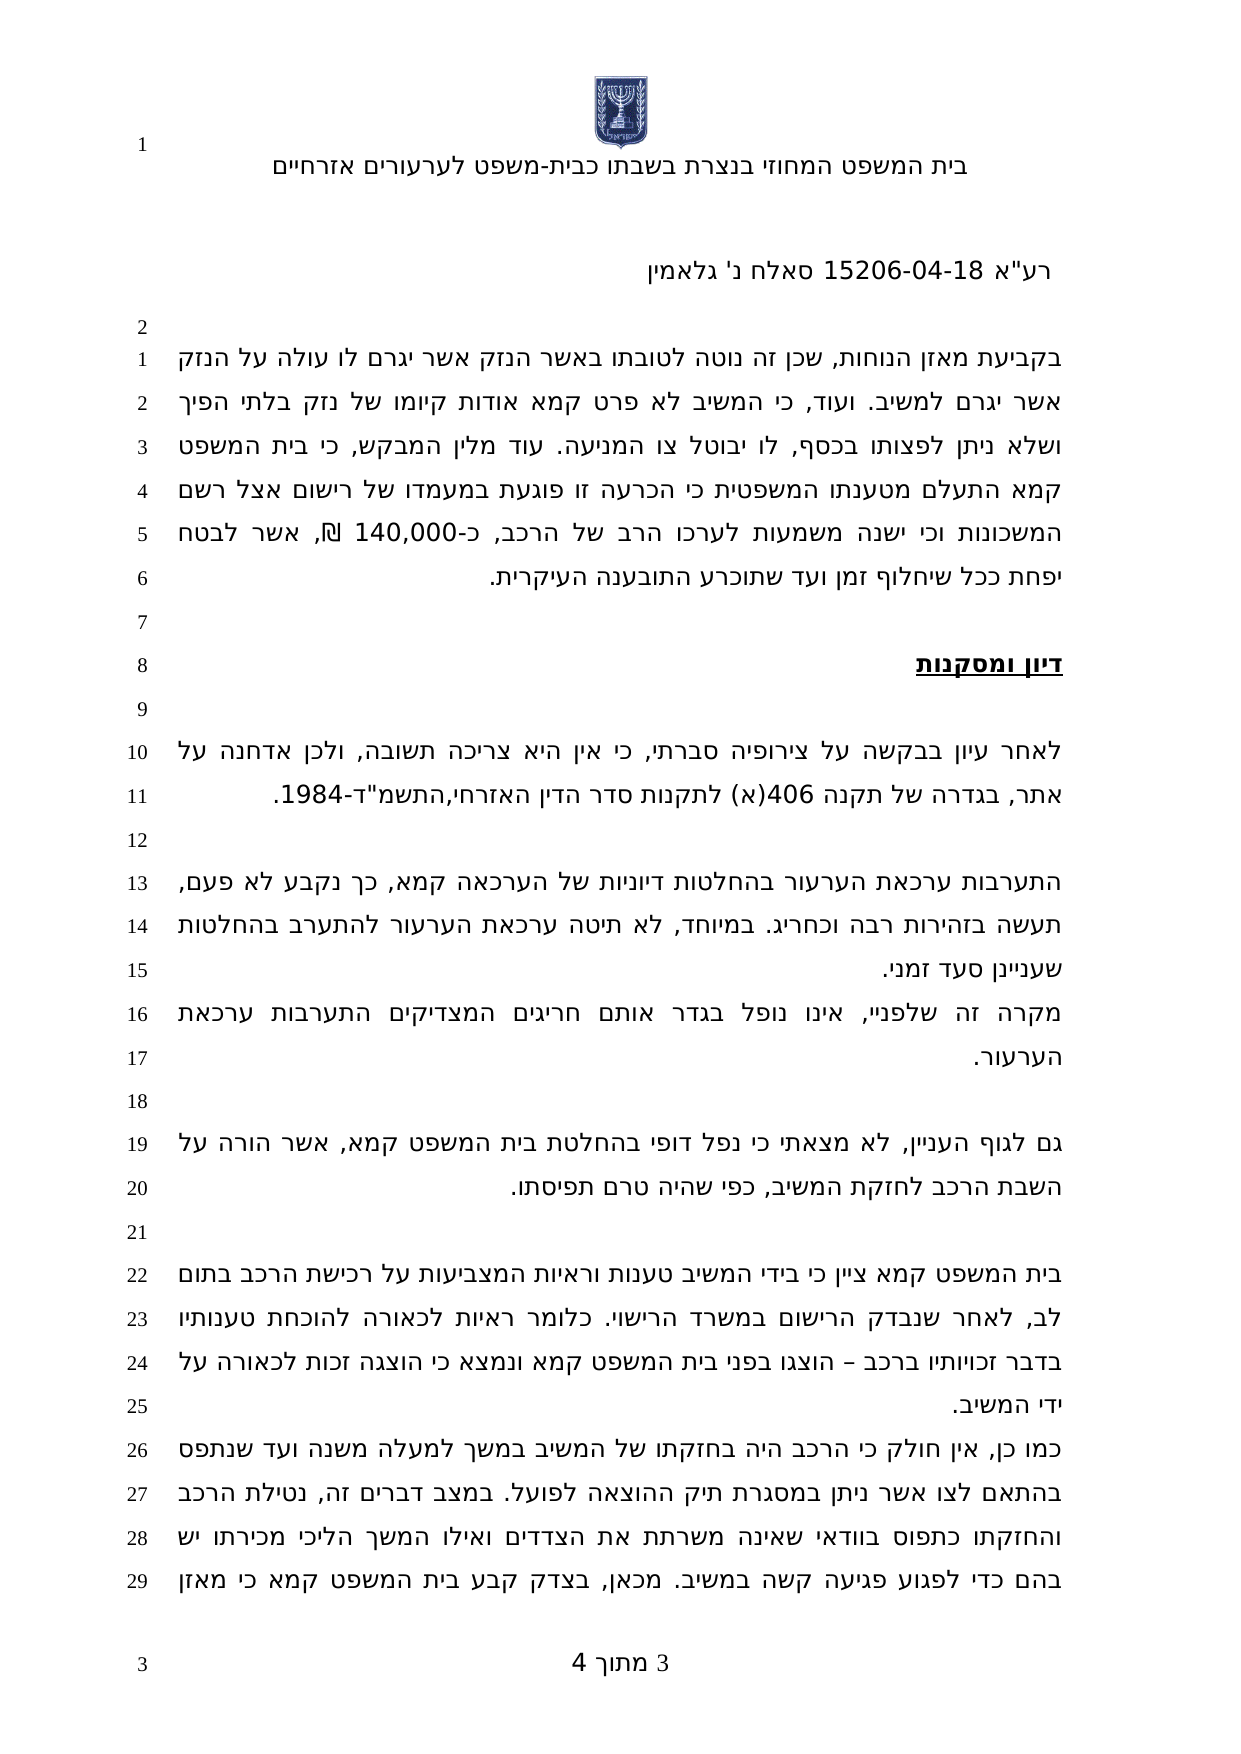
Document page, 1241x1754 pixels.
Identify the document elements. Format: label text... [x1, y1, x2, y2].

text התערבות ערכאת הערעור בהחלטות דיוניות של הערכאה קמא, כך נקבע לא פעם, תעשה בזהירות רבה וכחריג. במיוחד, לא תיטה ערכאת הערעור להתערב בהחלטות שעניינן סעד זמני. [177, 867, 1063, 983]
text בית המשפט קמא ציין כי בידי המשיב טענות וראיות המצביעות על רכישת הרכב בתום לב, לאחר שנבדק הרישום במשרד הרישוי. כלומר ראיות לכאורה להוכחת טענותיו בדבר זכויותיו ברכב – הוצגו בפני בית המשפט קמא ונמצא כי הוצגה זכות לכאורה על ידי המשיב. [177, 1259, 1063, 1419]
picture [589, 75, 651, 152]
text לאחר עיון בבקשה על צירופיה סברתי, כי אין היא צריכה תשובה, ולכן אדחנה על אתר, בגדרה של תקנה 406(א) לתקנות סדר הדין האזרחי,התשמ"ד-1984. [177, 736, 1063, 809]
text דיון ומסקנות [177, 649, 1063, 678]
text מקרה זה שלפניי, אינו נופל בגדר אותם חריגים המצדיקים התערבות ערכאת הערעור. [177, 998, 1063, 1071]
text גם לגוף העניין, לא מצאתי כי נפל דופי בהחלטת בית המשפט קמא, אשר הורה על השבת הרכב לחזקת המשיב, כפי שהיה טרם תפיסתו. [177, 1128, 1063, 1201]
